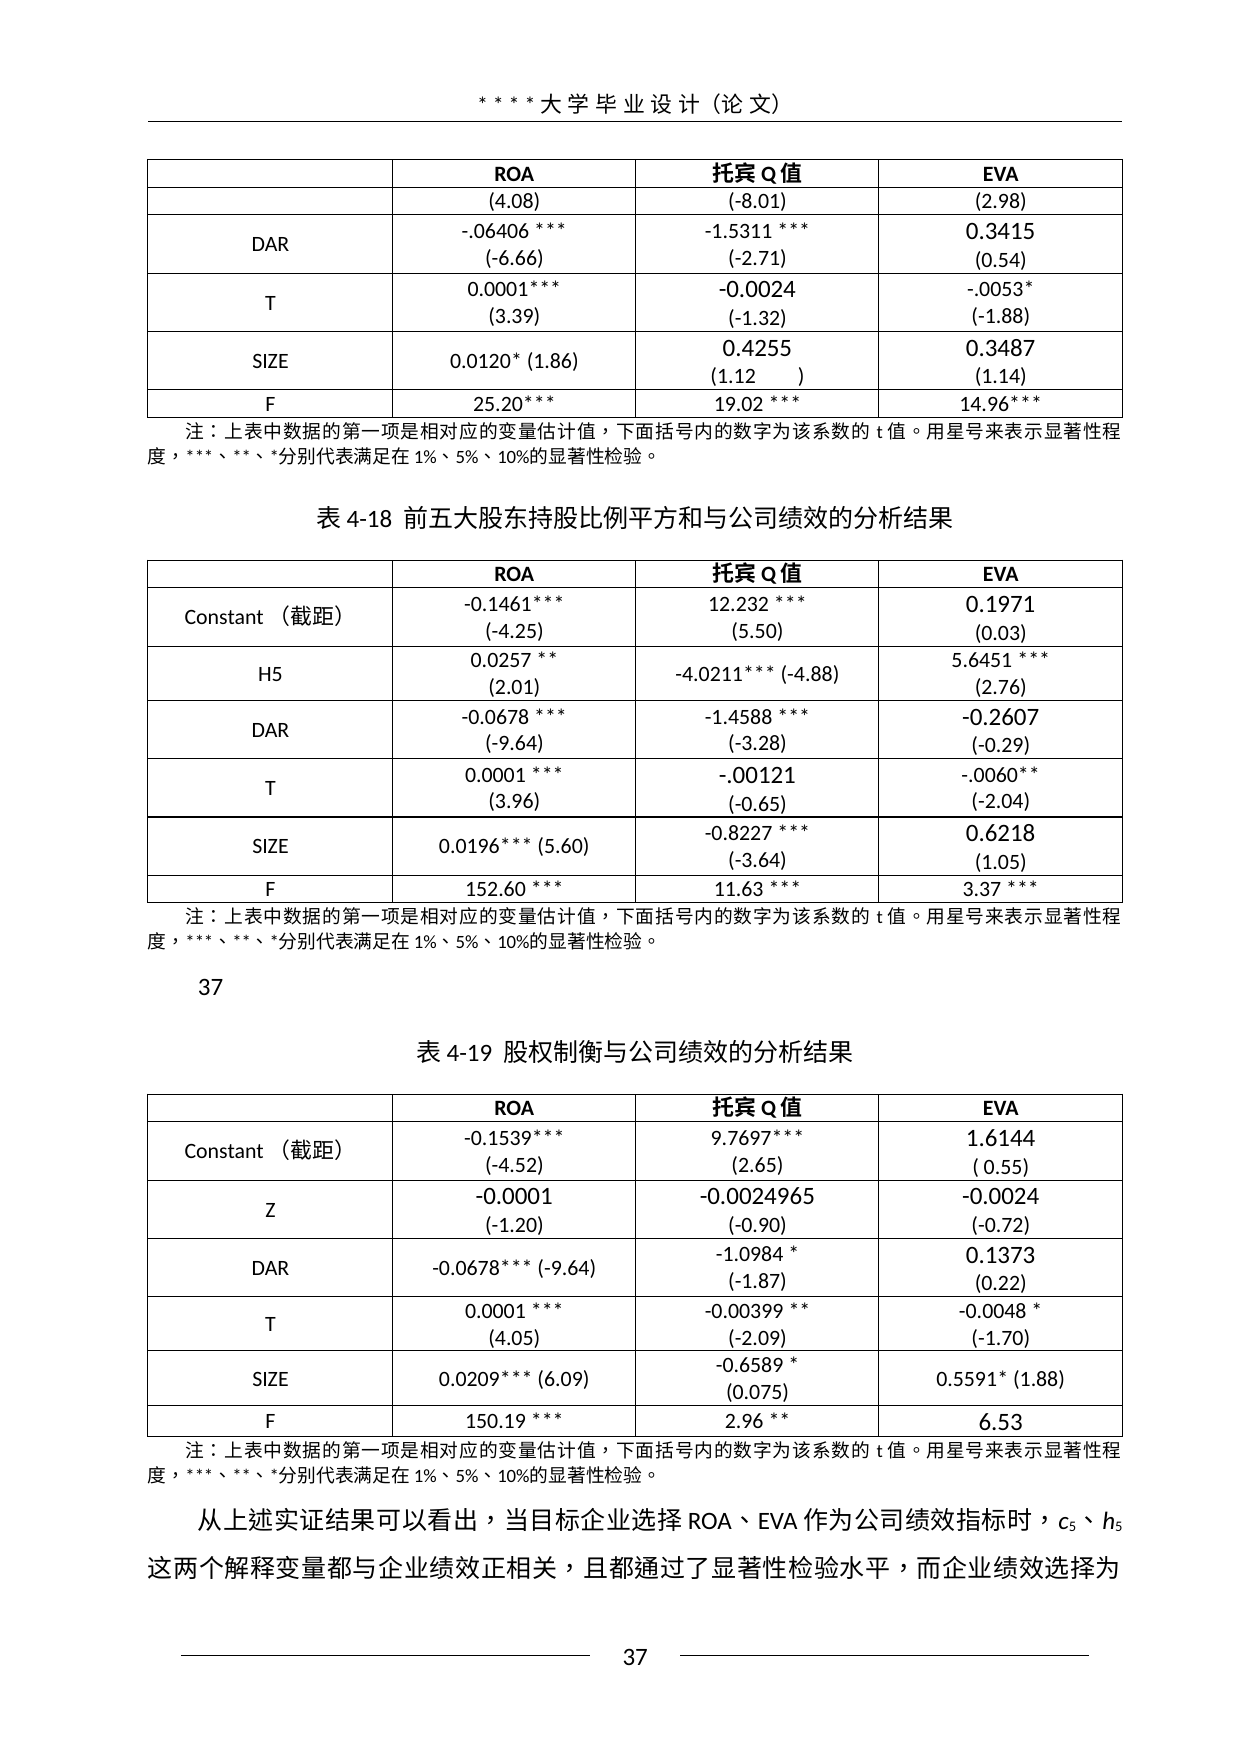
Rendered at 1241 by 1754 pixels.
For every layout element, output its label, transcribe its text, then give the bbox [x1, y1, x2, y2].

table_cell 152.60 *** [393, 876, 635, 902]
table_cell 14.96*** [879, 390, 1122, 417]
table_cell -0.0678 *** (-9.64) [393, 701, 635, 758]
table_cell -0.0048 * (-1.70) [879, 1297, 1122, 1350]
table_cell -0.0678*** (-9.64) [393, 1239, 635, 1296]
table_cell 9.7697*** (2.65) [636, 1122, 878, 1179]
table_cell 5.6451 *** (2.76) [879, 647, 1122, 700]
table_cell 0.4255 (1.12 ) [636, 332, 878, 389]
table_cell 0.0196*** (5.60) [393, 818, 635, 874]
table_cell H5 [148, 647, 392, 700]
table_cell 2.96 ** [636, 1406, 878, 1436]
table_cell -0.6589 * (0.075) [636, 1351, 878, 1405]
table_cell 0.0209*** (6.09) [393, 1351, 635, 1405]
table_cell 6.53 [879, 1406, 1122, 1436]
table_cell 12.232 *** (5.50) [636, 588, 878, 646]
table_header EVA [879, 160, 1122, 187]
table_cell -1.4588 *** (-3.28) [636, 701, 878, 758]
table_cell -0.0024 (-0.72) [879, 1181, 1122, 1238]
table_header 托宾Q值 [636, 561, 878, 587]
table_cell 11.63 *** [636, 876, 878, 902]
table_cell 0.6218 (1.05) [879, 818, 1122, 874]
table_cell 19.02 *** [636, 390, 878, 417]
table_header ROA [393, 1095, 635, 1121]
table_cell -0.0001 (-1.20) [393, 1181, 635, 1238]
table_cell 2.6026 *** (2.98) [879, 188, 1122, 214]
table_cell 0.3487 (1.14) [879, 332, 1122, 389]
table_cell F [148, 1406, 392, 1436]
table_cell 0.1373 (0.22) [879, 1239, 1122, 1296]
table_cell 0.0001 *** (4.05) [393, 1297, 635, 1350]
text 37 [148, 953, 1122, 1002]
table_cell 0.0257 ** (2.01) [393, 647, 635, 700]
table_cell -0.8227 *** (-3.64) [636, 818, 878, 874]
table_cell -1.0984 * (-1.87) [636, 1239, 878, 1296]
table_cell Z [148, 1181, 392, 1238]
table_header [148, 160, 392, 187]
table_header 托宾Q值 [636, 160, 878, 187]
table_cell 25.20*** [393, 390, 635, 417]
text 表4-18 前五大股东持股比例平方和与公司绩效的分析结果 [148, 501, 1122, 534]
table_cell DAR [148, 1239, 392, 1296]
table_cell C5 [148, 188, 392, 214]
table_cell SIZE [148, 1351, 392, 1405]
table_header ROA [393, 160, 635, 187]
table_cell SIZE [148, 818, 392, 874]
table_header ROA [393, 561, 635, 587]
table_cell 0.06427 *** (4.08) [393, 188, 635, 214]
table_cell F [148, 390, 392, 417]
table_cell DAR [148, 215, 392, 272]
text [148, 1487, 1122, 1584]
table_cell SIZE [148, 332, 392, 389]
table_cell -0.0024965 (-0.90) [636, 1181, 878, 1238]
table_cell -.0060** (-2.04) [879, 759, 1122, 816]
table_cell -0.1539*** (-4.52) [393, 1122, 635, 1179]
table_cell DAR [148, 701, 392, 758]
table_cell Constant （截距） [148, 588, 392, 646]
table_cell 0.1971 (0.03) [879, 588, 1122, 646]
table_cell -4.0211*** (-4.88) [636, 647, 878, 700]
table_cell T [148, 1297, 392, 1350]
table_header EVA [879, 561, 1122, 587]
table_cell -0.00399 ** (-2.09) [636, 1297, 878, 1350]
table_header [148, 561, 392, 587]
table_cell F [148, 876, 392, 902]
text 注：上表中数据的第一项是相对应的变量估计值，下面括号内的数字为该系数的t值。用星号来表示显著性程度，***、**、*分别代表满足在1%、5%、10%的显著性检验。 [148, 418, 1122, 468]
table_cell 0.3415 (0.54) [879, 215, 1122, 272]
table_cell 0.0001*** (3.39) [393, 274, 635, 331]
table_cell -.0053* (-1.88) [879, 274, 1122, 331]
table_cell 0.5591* (1.88) [879, 1351, 1122, 1405]
table_header 托宾Q值 [636, 1095, 878, 1121]
text 表4-19 股权制衡与公司绩效的分析结果 [148, 1034, 1122, 1068]
table_cell -0.0024 (-1.32) [636, 274, 878, 331]
table_cell 1.6144 ( 0.55) [879, 1122, 1122, 1179]
table_cell -1.5311 *** (-2.71) [636, 215, 878, 272]
table_cell 0.0001 *** (3.96) [393, 759, 635, 816]
table_header EVA [879, 1095, 1122, 1121]
table_cell 3.37 *** [879, 876, 1122, 902]
table_cell 150.19 *** [393, 1406, 635, 1436]
table_cell -.00121 (-0.65) [636, 759, 878, 816]
table_cell -7.4088 *** (-8.01) [636, 188, 878, 214]
table_cell T [148, 274, 392, 331]
text 注：上表中数据的第一项是相对应的变量估计值，下面括号内的数字为该系数的t值。用星号来表示显著性程度，***、**、*分别代表满足在1%、5%、10%的显著性检验。 [148, 1437, 1122, 1487]
table_cell Constant （截距） [148, 1122, 392, 1179]
table_cell -.06406 *** (-6.66) [393, 215, 635, 272]
table_cell T [148, 759, 392, 816]
table_cell 0.0120* (1.86) [393, 332, 635, 389]
table_cell -0.1461*** (-4.25) [393, 588, 635, 646]
text 注：上表中数据的第一项是相对应的变量估计值，下面括号内的数字为该系数的t值。用星号来表示显著性程度，***、**、*分别代表满足在1%、5%、10%的显著性检验。 [148, 903, 1122, 953]
table_cell -0.2607 (-0.29) [879, 701, 1122, 758]
table_header [148, 1095, 392, 1121]
